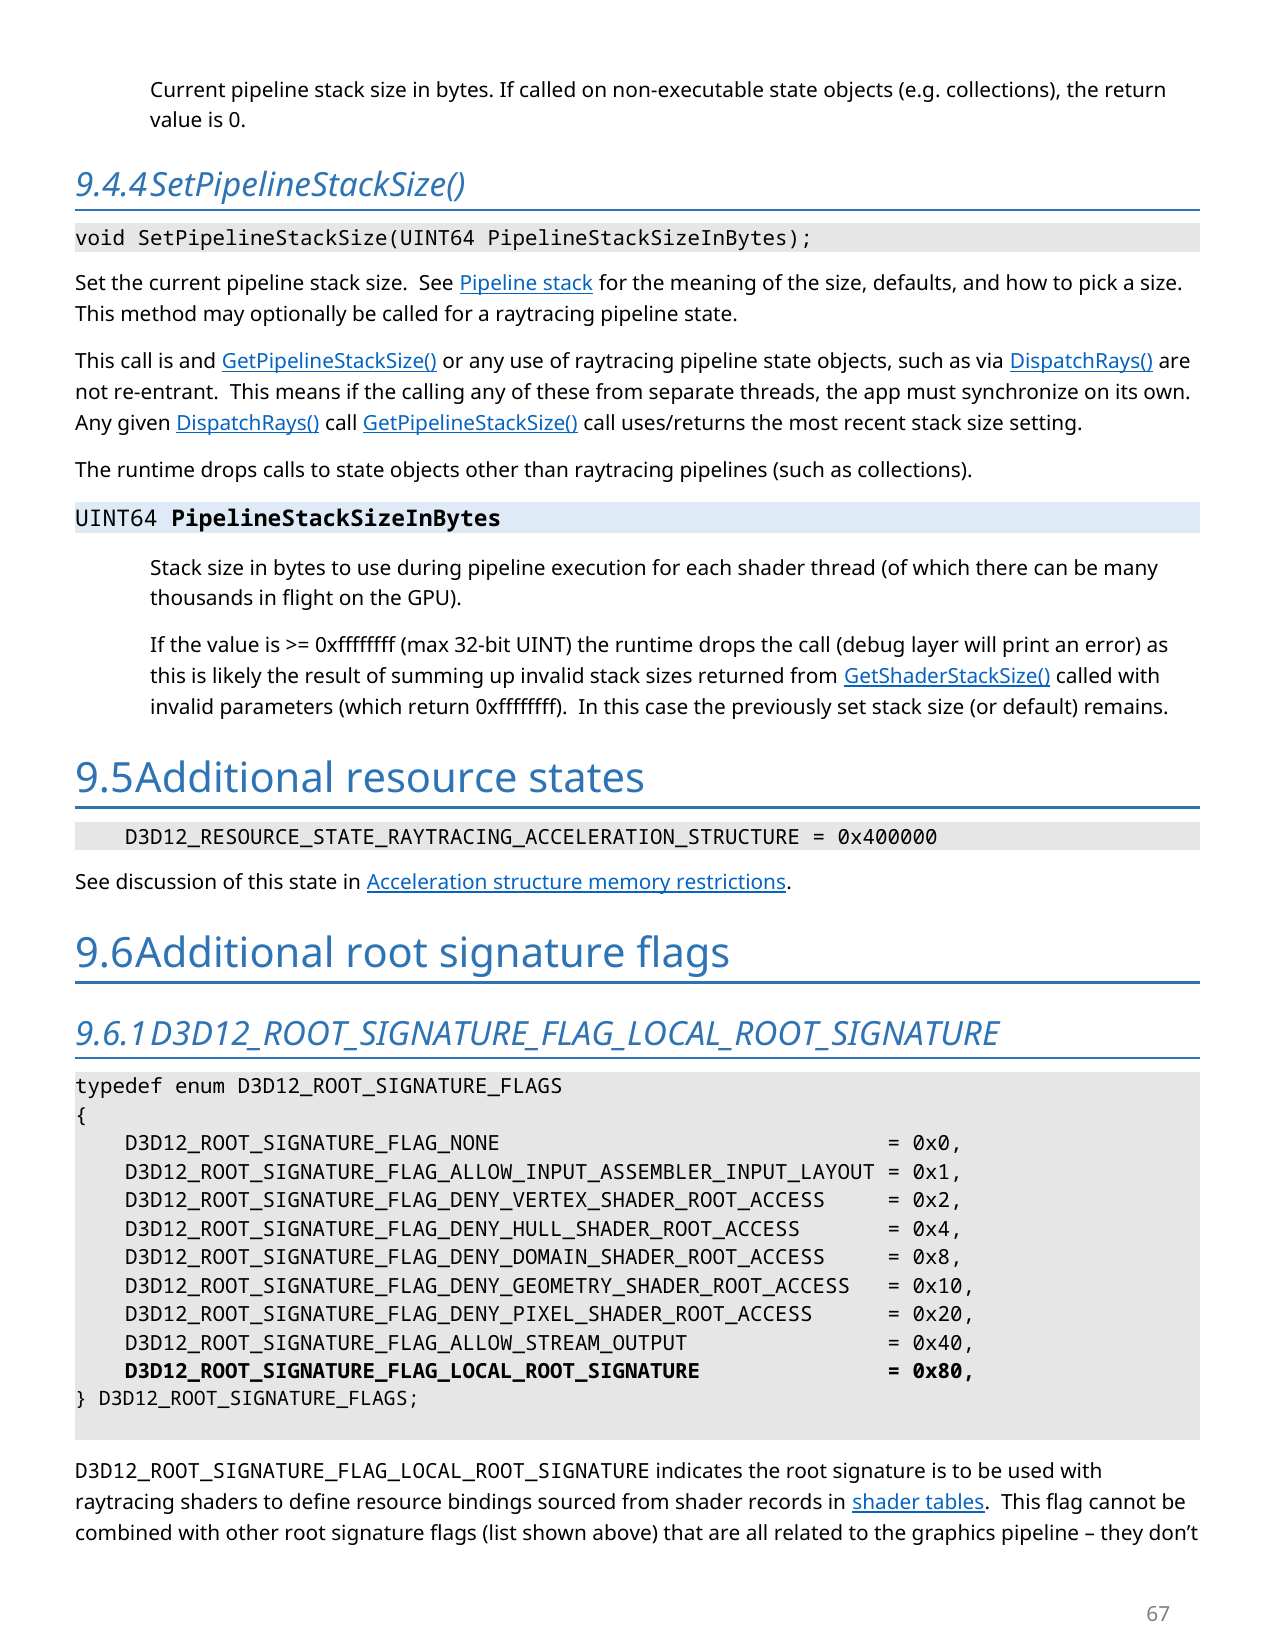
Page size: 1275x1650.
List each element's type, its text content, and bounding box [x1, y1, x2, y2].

text typedef enum D3D12_ROOT_SIGNATURE_FLAGS [75, 1072, 1200, 1100]
subtitle Additional resource states [75, 747, 1200, 806]
text This call is and GetPipelineStackSize() or any use of raytracing pipeline state objects, such as via DispatchRays() are not re-entrant. This means if the calling any of these from separate threads, the app must synchronize on its own. Any given DispatchRays() call GetPipelineStackSize() call uses/returns the most recent stack size setting. [75, 346, 1200, 436]
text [75, 1457, 1200, 1546]
subtitle SetPipelineStackSize() [75, 161, 1200, 209]
text D3D12_ROOT_SIGNATURE_FLAG_DENY_PIXEL_SHADER_ROOT_ACCESS = 0x20, [75, 1299, 1200, 1328]
text void SetPipelineStackSize(UINT64 PipelineStackSizeInBytes); [75, 223, 1200, 252]
text The runtime drops calls to state objects other than raytracing pipelines (such as collections). [75, 455, 1200, 483]
text UINT64 PipelineStackSizeInBytes [75, 502, 1200, 533]
text Set the current pipeline stack size. See Pipeline stack for the meaning of the size, defaults, and how to pick a size. This method may optionally be called for a raytracing pipeline state. [75, 268, 1200, 327]
text If the value is >= 0xffffffff (max 32-bit UINT) the runtime drops the call (debug layer will print an error) as this is likely the result of summing up invalid stack sizes returned from GetShaderStackSize() called with invalid parameters (which return 0xffffffff). In this case the previously set stack size (or default) remains. [150, 631, 1200, 720]
text See discussion of this state in Acceleration structure memory restrictions. [75, 867, 1200, 895]
text D3D12_ROOT_SIGNATURE_FLAG_DENY_GEOMETRY_SHADER_ROOT_ACCESS = 0x10, [75, 1271, 1200, 1299]
text { [75, 1100, 1200, 1128]
text D3D12_RESOURCE_STATE_RAYTRACING_ACCELERATION_STRUCTURE = 0x400000 [75, 822, 1200, 850]
subtitle D3D12_ROOT_SIGNATURE_FLAG_LOCAL_ROOT_SIGNATURE [75, 1009, 1200, 1057]
text D3D12_ROOT_SIGNATURE_FLAG_DENY_VERTEX_SHADER_ROOT_ACCESS = 0x2, [75, 1185, 1200, 1214]
text D3D12_ROOT_SIGNATURE_FLAG_ALLOW_INPUT_ASSEMBLER_INPUT_LAYOUT = 0x1, [75, 1157, 1200, 1185]
text D3D12_ROOT_SIGNATURE_FLAG_LOCAL_ROOT_SIGNATURE = 0x80, [75, 1356, 1200, 1384]
subtitle Additional root signature flags [75, 923, 1200, 981]
text Stack size in bytes to use during pipeline execution for each shader thread (of which there can be many thousands in flight on the GPU). [150, 553, 1200, 612]
text D3D12_ROOT_SIGNATURE_FLAG_DENY_HULL_SHADER_ROOT_ACCESS = 0x4, [75, 1214, 1200, 1242]
text D3D12_ROOT_SIGNATURE_FLAG_ALLOW_STREAM_OUTPUT = 0x40, [75, 1328, 1200, 1356]
text D3D12_ROOT_SIGNATURE_FLAG_NONE = 0x0, [75, 1128, 1200, 1157]
text D3D12_ROOT_SIGNATURE_FLAG_DENY_DOMAIN_SHADER_ROOT_ACCESS = 0x8, [75, 1242, 1200, 1271]
text } D3D12_ROOT_SIGNATURE_FLAGS; [75, 1384, 1200, 1411]
text Current pipeline stack size in bytes. If called on non-executable state objects (e.g. collections), the return value is 0. [150, 75, 1200, 134]
